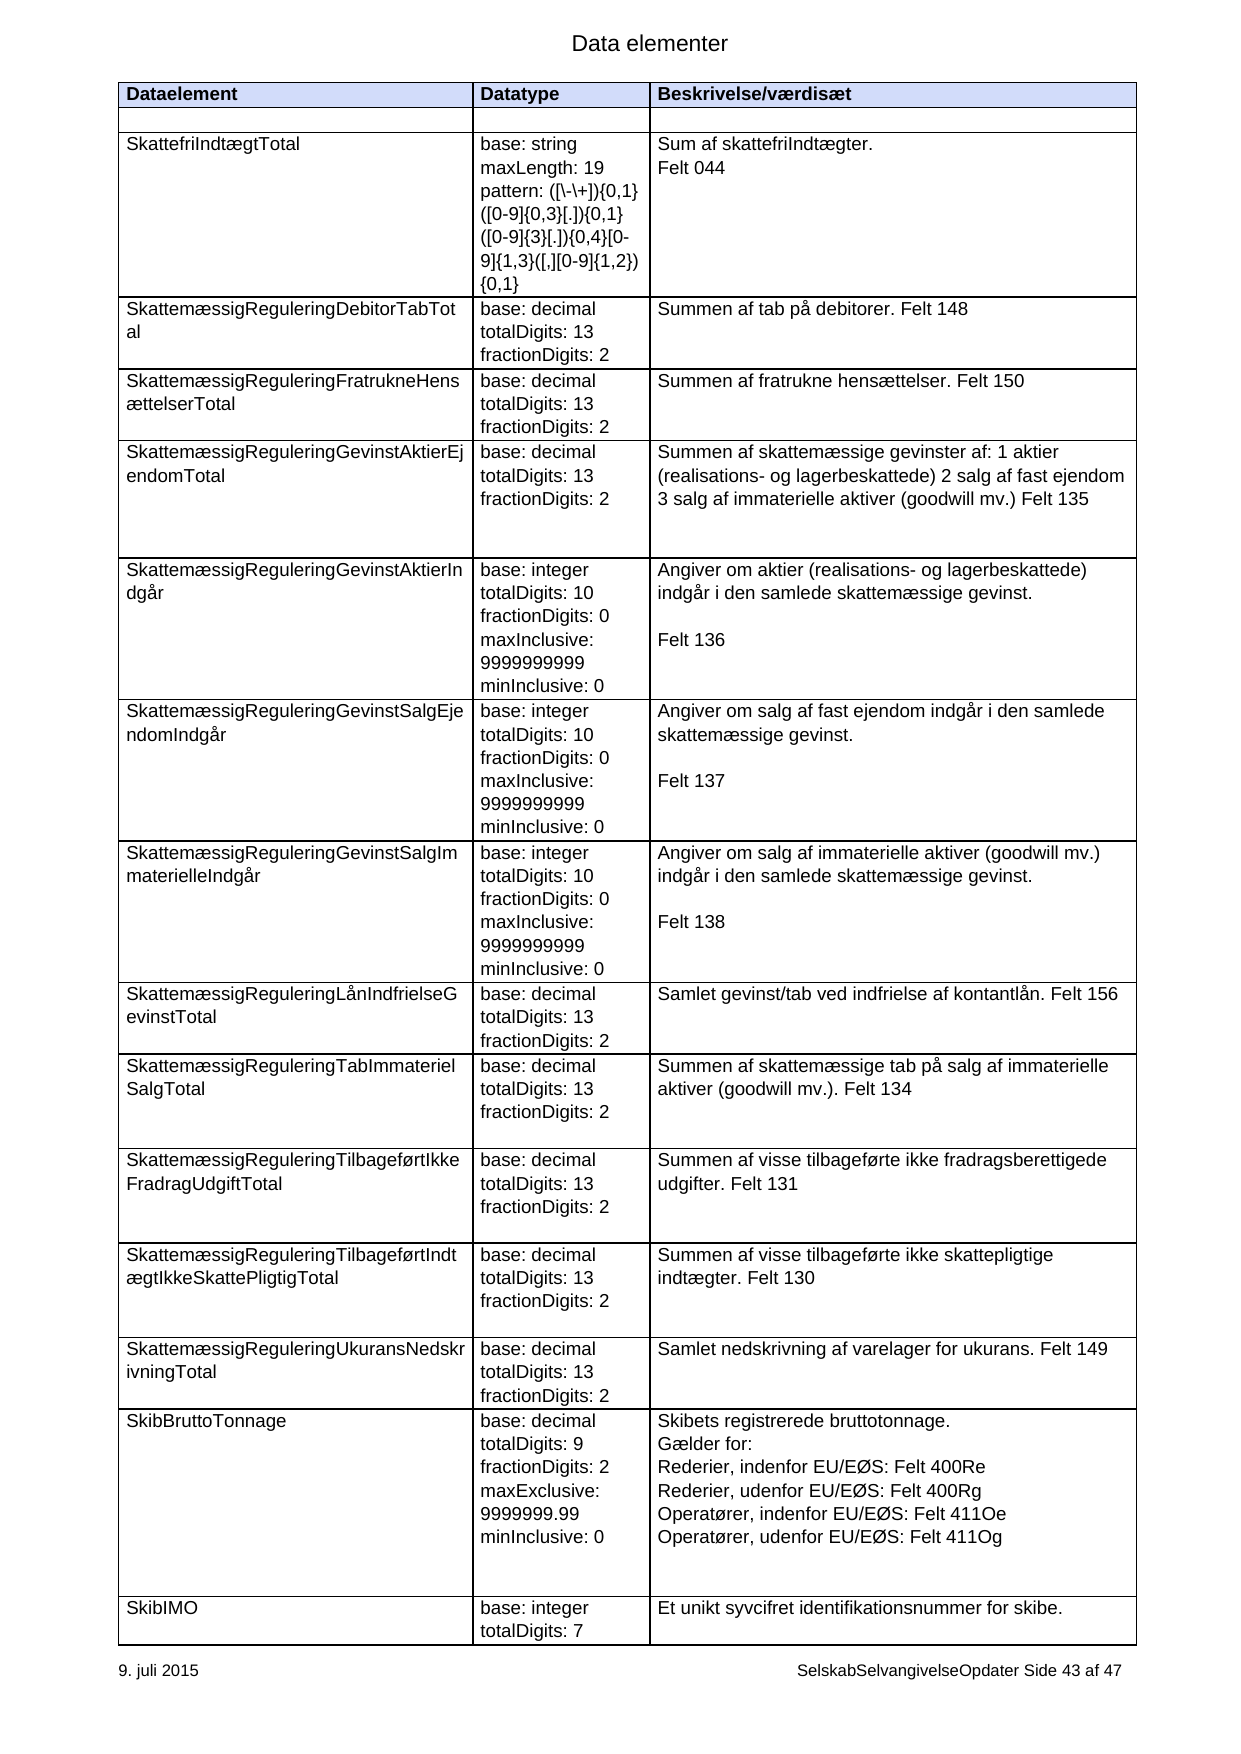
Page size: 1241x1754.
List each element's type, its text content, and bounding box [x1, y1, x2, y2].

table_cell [474, 1597, 649, 1644]
table_cell SkattemæssigReguleringGevinstAktierEjendomTotal [119, 441, 472, 557]
table_header Dataelement [119, 83, 472, 107]
table_cell SkattemæssigReguleringGevinstSalgImmaterielleIndgår [119, 842, 472, 981]
table_cell Angiver om salg af immaterielle aktiver (goodwill mv.) indgår i den samlede skattemæssige gevinst. Felt 138 [651, 842, 1136, 981]
table_cell SkattemæssigReguleringDebitorTabTotal [119, 298, 472, 368]
table_cell base: decimal totalDigits: 9 fractionDigits: 2 maxExclusive: 9999999.99 minInclusive: 0 [474, 1410, 649, 1596]
table_cell base: decimal totalDigits: 13 fractionDigits: 2 [474, 1055, 649, 1147]
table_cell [651, 108, 1136, 132]
table_cell base: decimal totalDigits: 13 fractionDigits: 2 [474, 441, 649, 557]
table_cell Summen af visse tilbageførte ikke fradragsberettigede udgifter. Felt 131 [651, 1149, 1136, 1242]
table_cell SkattemæssigReguleringTabImmaterielSalgTotal [119, 1055, 472, 1147]
table_cell Samlet nedskrivning af varelager for ukurans. Felt 149 [651, 1338, 1136, 1408]
table_cell base: decimal totalDigits: 13 fractionDigits: 2 [474, 370, 649, 439]
table_cell SkattemæssigReguleringGevinstSalgEjendomIndgår [119, 700, 472, 840]
table_cell base: string maxLength: 19 pattern: ([\-\+]){0,1}([0-9]{0,3}[.]){0,1}([0-9]{3}[.]){0,4}[0-9]{1,3}([,][0-9]{1,2}){0,1} [474, 133, 649, 296]
table_cell Summen af skattemæssige gevinster af: 1 aktier (realisations- og lagerbeskattede) 2 salg af fast ejendom 3 salg af immaterielle aktiver (goodwill mv.) Felt 135 [651, 441, 1136, 557]
table_cell Samlet gevinst/tab ved indfrielse af kontantlån. Felt 156 [651, 983, 1136, 1053]
table_cell base: decimal totalDigits: 13 fractionDigits: 2 [474, 1338, 649, 1408]
table_cell base: decimal totalDigits: 13 fractionDigits: 2 [474, 1244, 649, 1336]
table_cell SkattemæssigReguleringTilbageførtIkkeFradragUdgiftTotal [119, 1149, 472, 1242]
table_cell SkattemæssigReguleringLånIndfrielseGevinstTotal [119, 983, 472, 1053]
table_cell base: decimal totalDigits: 13 fractionDigits: 2 [474, 298, 649, 368]
table_cell Summen af tab på debitorer. Felt 148 [651, 298, 1136, 368]
table_cell Sum af skattefriIndtægter. Felt 044 [651, 133, 1136, 296]
table_header Datatype [474, 83, 649, 107]
table_cell SkibIMO [119, 1597, 472, 1644]
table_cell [119, 108, 472, 132]
table_cell Summen af skattemæssige tab på salg af immaterielle aktiver (goodwill mv.). Felt 134 [651, 1055, 1136, 1147]
table_cell Summen af fratrukne hensættelser. Felt 150 [651, 370, 1136, 439]
table_cell base: decimal totalDigits: 13 fractionDigits: 2 [474, 1149, 649, 1242]
table_header Beskrivelse/værdisæt [651, 83, 1136, 107]
table_cell Skibets registrerede bruttotonnage. Gælder for: Rederier, indenfor EU/EØS: Felt 400Re Rederier, udenfor EU/EØS: Felt 400Rg Operatører, indenfor EU/EØS: Felt 411Oe Operatører, udenfor EU/EØS: Felt 411Og [651, 1410, 1136, 1596]
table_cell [474, 108, 649, 132]
table_cell SkattefriIndtægtTotal [119, 133, 472, 296]
table_cell Angiver om salg af fast ejendom indgår i den samlede skattemæssige gevinst. Felt 137 [651, 700, 1136, 840]
table_cell SkattemæssigReguleringGevinstAktierIndgår [119, 559, 472, 699]
table_cell SkibBruttoTonnage [119, 1410, 472, 1596]
table_cell base: integer totalDigits: 10 fractionDigits: 0 maxInclusive: 9999999999 minInclusive: 0 [474, 559, 649, 699]
table_cell SkattemæssigReguleringUkuransNedskrivningTotal [119, 1338, 472, 1408]
table_cell SkattemæssigReguleringFratrukneHensættelserTotal [119, 370, 472, 439]
table_cell base: integer totalDigits: 10 fractionDigits: 0 maxInclusive: 9999999999 minInclusive: 0 [474, 842, 649, 981]
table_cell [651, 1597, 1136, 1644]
table_cell SkattemæssigReguleringTilbageførtIndtægtIkkeSkattePligtigTotal [119, 1244, 472, 1336]
table_cell base: integer totalDigits: 10 fractionDigits: 0 maxInclusive: 9999999999 minInclusive: 0 [474, 700, 649, 840]
table_cell Angiver om aktier (realisations- og lagerbeskattede) indgår i den samlede skattemæssige gevinst. Felt 136 [651, 559, 1136, 699]
table_cell Summen af visse tilbageførte ikke skattepligtige indtægter. Felt 130 [651, 1244, 1136, 1336]
table_cell base: decimal totalDigits: 13 fractionDigits: 2 [474, 983, 649, 1053]
